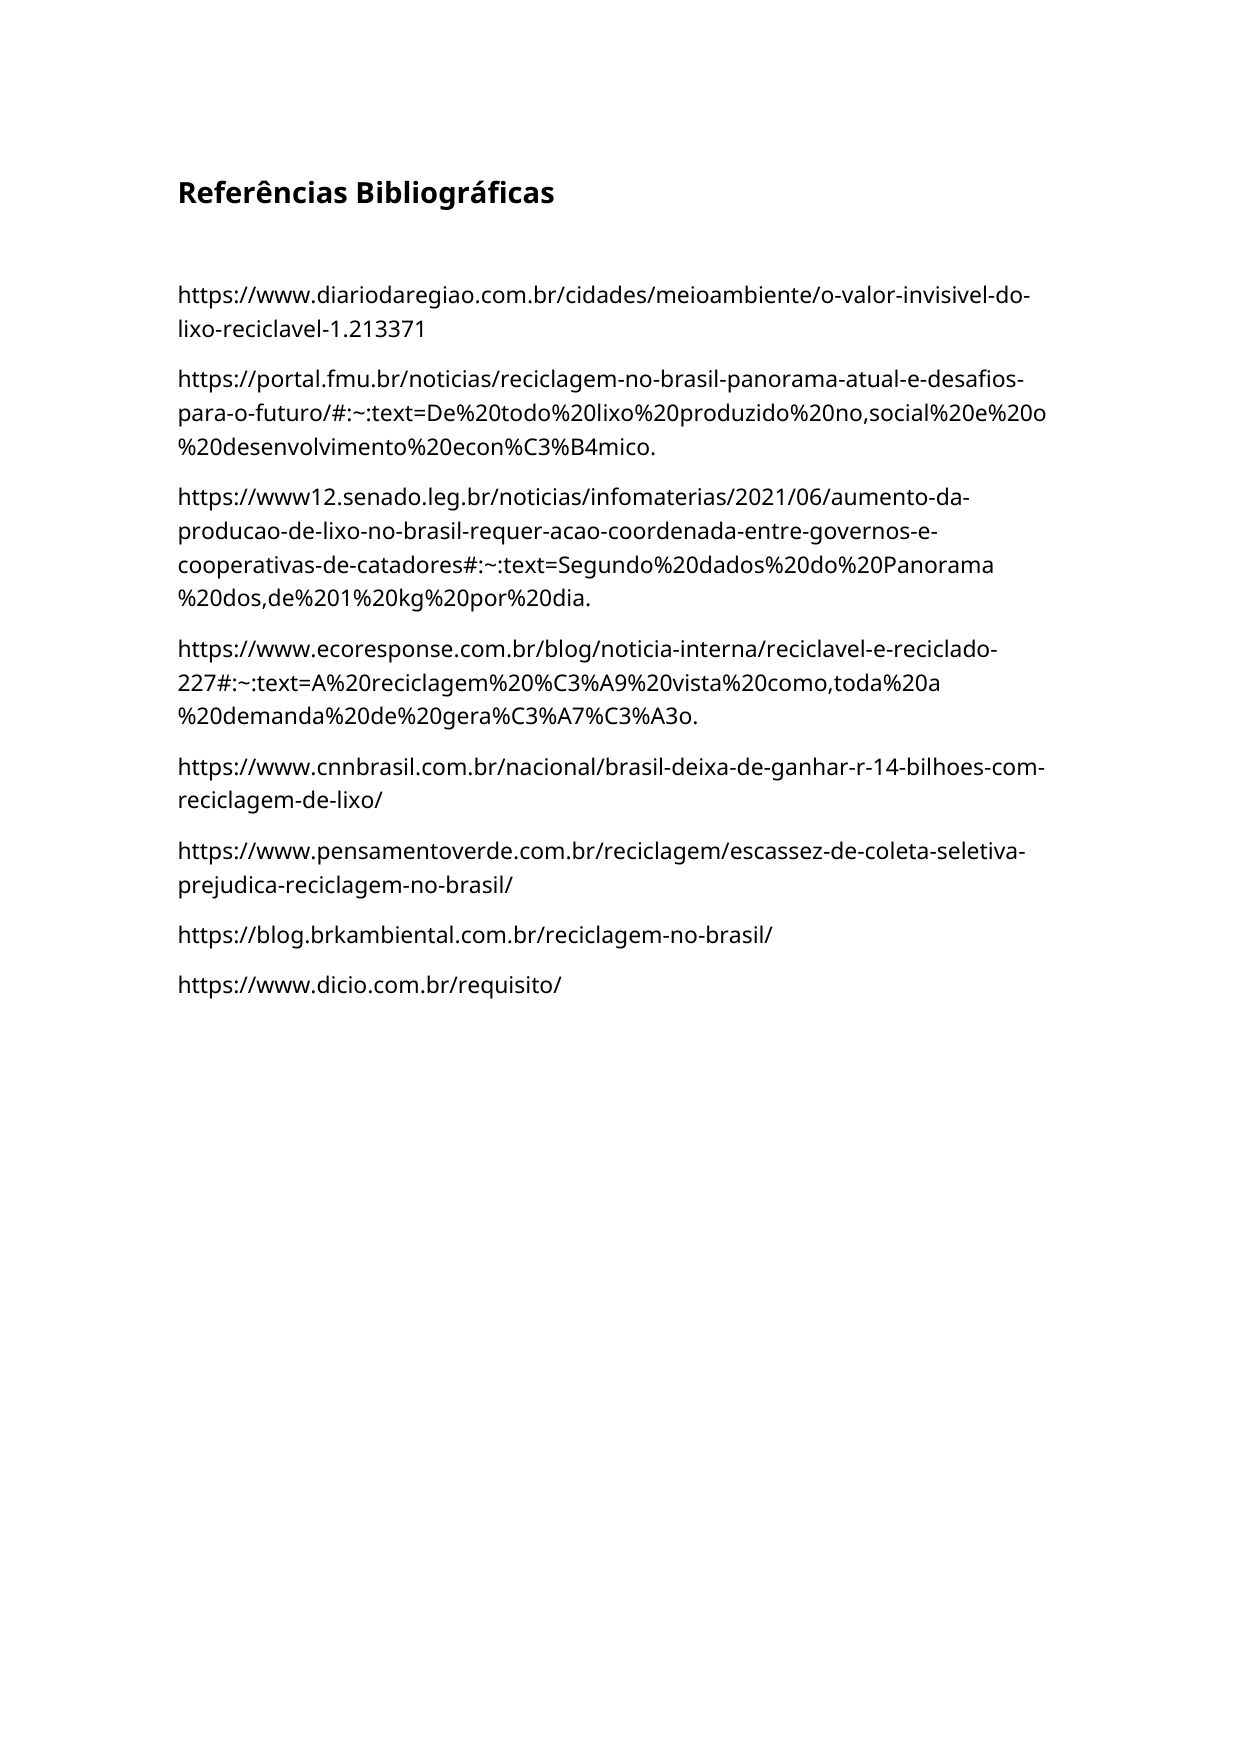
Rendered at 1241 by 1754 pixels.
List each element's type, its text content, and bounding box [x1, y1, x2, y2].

text https://www.ecoresponse.com.br/blog/noticia-interna/reciclavel-e-reciclado-227#:~:text=A%20reciclagem%20%C3%A9%20vista%20como,toda%20a%20demanda%20de%20gera%C3%A7%C3%A3o. [177, 633, 1063, 731]
text https://portal.fmu.br/noticias/reciclagem-no-brasil-panorama-atual-e-desafios-para-o-futuro/#:~:text=De%20todo%20lixo%20produzido%20no,social%20e%20o%20desenvolvimento%20econ%C3%B4mico. [177, 363, 1063, 462]
text https://www.cnnbrasil.com.br/nacional/brasil-deixa-de-ganhar-r-14-bilhoes-com-reciclagem-de-lixo/ [177, 751, 1063, 816]
text https://www.dicio.com.br/requisito/ [177, 969, 1063, 1001]
text https://blog.brkambiental.com.br/reciclagem-no-brasil/ [177, 919, 1063, 950]
text https://www.pensamentoverde.com.br/reciclagem/escassez-de-coleta-seletiva-prejudica-reciclagem-no-brasil/ [177, 835, 1063, 900]
text https://www.diariodaregiao.com.br/cidades/meioambiente/o-valor-invisivel-do-lixo-reciclavel-1.213371 [177, 279, 1063, 344]
subtitle Referências Bibliográficas [177, 173, 1063, 212]
text https://www12.senado.leg.br/noticias/infomaterias/2021/06/aumento-da-producao-de-lixo-no-brasil-requer-acao-coordenada-entre-governos-e-cooperativas-de-catadores#:~:text=Segundo%20dados%20do%20Panorama%20dos,de%201%20kg%20por%20dia. [177, 481, 1063, 613]
